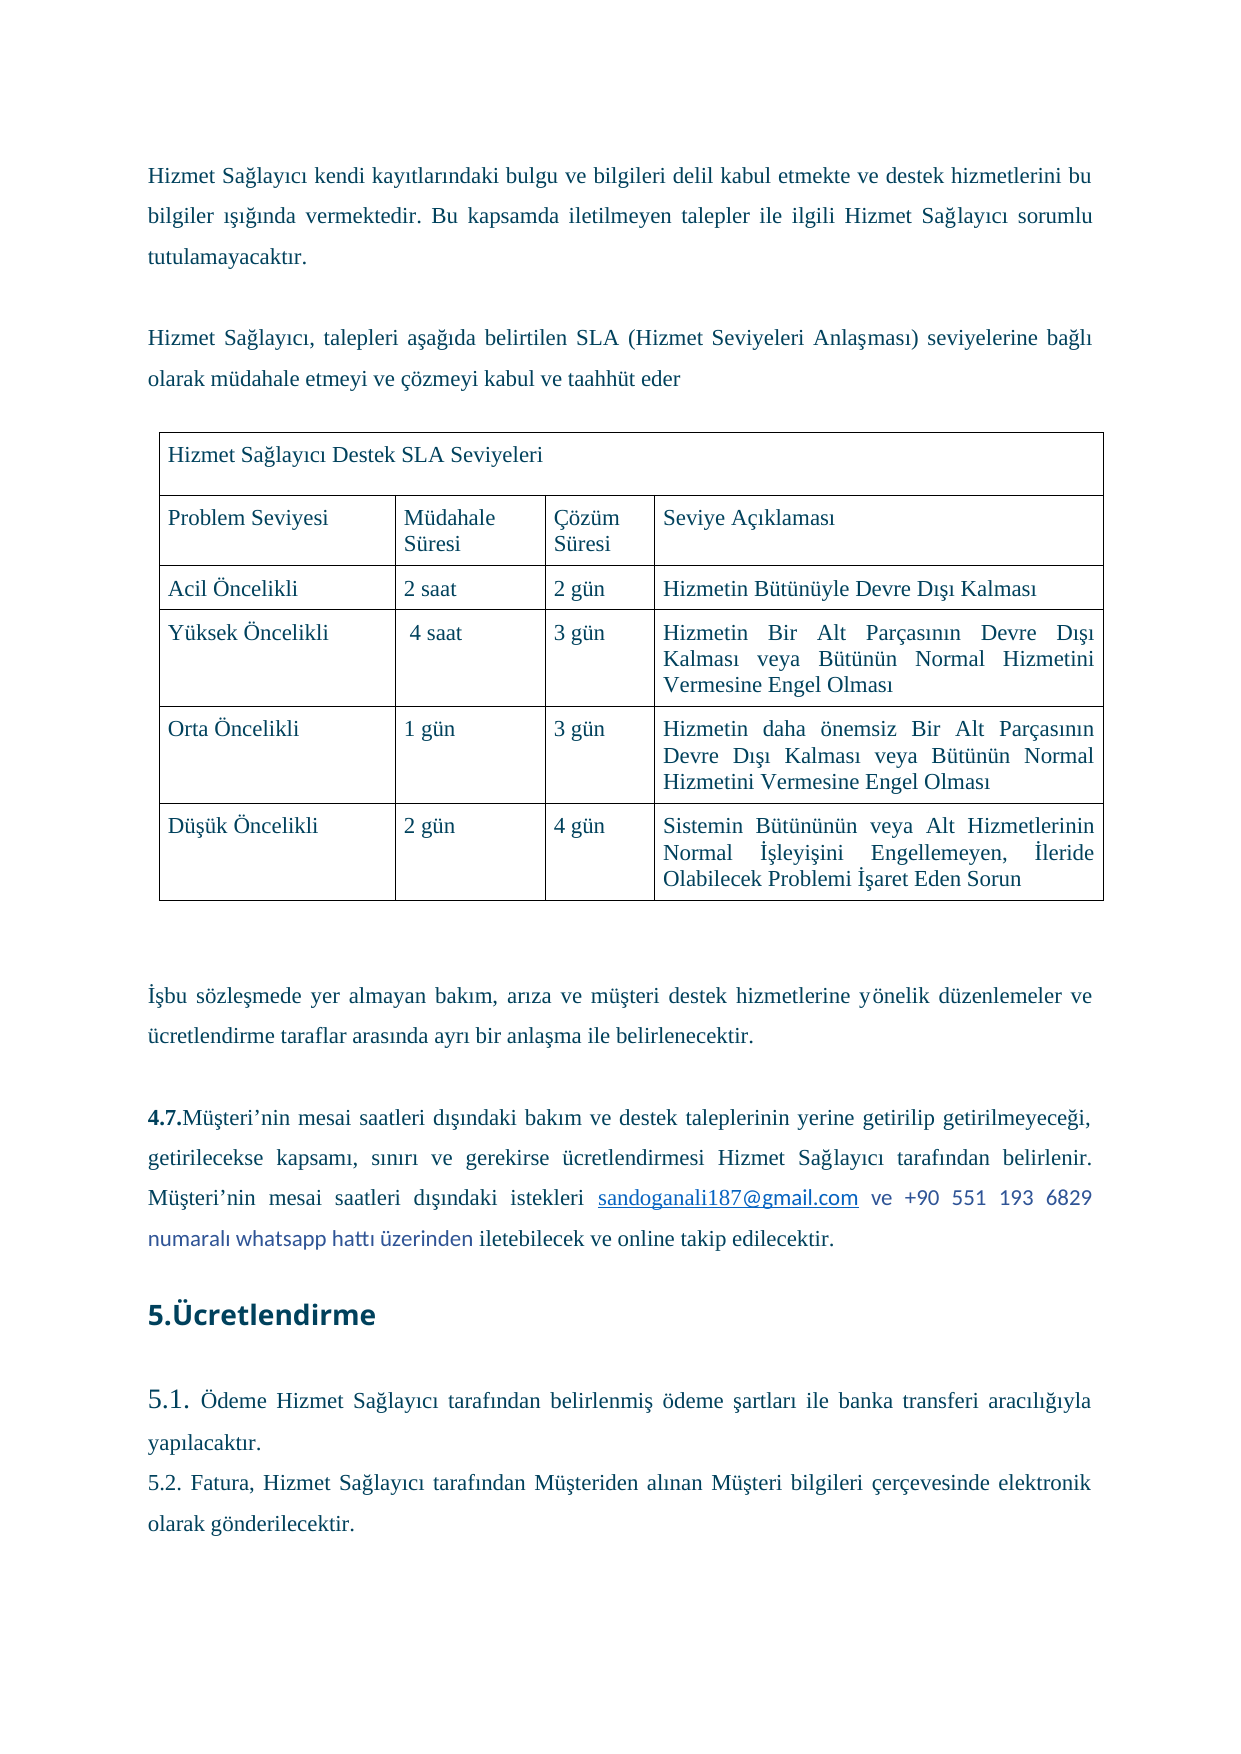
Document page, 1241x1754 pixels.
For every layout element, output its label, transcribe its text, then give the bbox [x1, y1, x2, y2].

text 5.Ücretlendirme [148, 1293, 1093, 1333]
table_cell 3 gün [546, 707, 654, 803]
table_cell 4 gün [546, 804, 654, 899]
table_cell Seviye Açıklaması [655, 496, 1103, 565]
table_cell Problem Seviyesi [160, 496, 395, 565]
table_cell Müdahale Süresi [396, 496, 545, 565]
text 5.2. Fatura, Hizmet Sağlayıcı tarafından Müşteriden alınan Müşteri bilgileri çerçevesinde elektronik olarak gönderilecektir. [148, 1455, 1093, 1536]
table_cell Yüksek Öncelikli [160, 610, 395, 706]
table_cell 3 gün [546, 610, 654, 706]
table_cell Düşük Öncelikli [160, 804, 395, 899]
table_cell Sistemin Bütününün veya Alt Hizmetlerinin Normal İşleyişini Engellemeyen, İleride Olabilecek Problemi İşaret Eden Sorun [655, 804, 1103, 899]
table_cell 4 saat [396, 610, 545, 706]
table_cell Hizmetin Bütünüyle Devre Dışı Kalması [655, 566, 1103, 609]
table_cell Hizmetin Bir Alt Parçasının Devre Dışı Kalması veya Bütünün Normal Hizmetini Vermesine Engel Olması [655, 610, 1103, 706]
table_cell 1 gün [396, 707, 545, 803]
table_cell Orta Öncelikli [160, 707, 395, 803]
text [148, 148, 1093, 269]
table_header Hizmet Sağlayıcı Destek SLA Seviyeleri [160, 433, 1103, 495]
table_cell Hizmetin daha önemsiz Bir Alt Parçasının Devre Dışı Kalması veya Bütünün Normal Hizmetini Vermesine Engel Olması [655, 707, 1103, 803]
text 4.7.Müşteri’nin mesai saatleri dışındaki bakım ve destek taleplerinin yerine getirilip getirilmeyeceği, getirilecekse kapsamı, sınırı ve gerekirse ücretlendirmesi Hizmet Sağlayıcı tarafından belirlenir. Müşteri’nin mesai saatleri dışındaki istekleri sandoganali187@gmail.com ve +90 551 193 6829 numaralı whatsapp hattı üzerinden iletebilecek ve online takip edilecektir. [148, 1089, 1093, 1252]
table_cell 2 gün [396, 804, 545, 899]
table_cell 2 gün [546, 566, 654, 609]
table_cell Acil Öncelikli [160, 566, 395, 609]
text 5.1. Ödeme Hizmet Sağlayıcı tarafından belirlenmiş ödeme şartları ile banka transferi aracılığıyla yapılacaktır. [148, 1374, 1093, 1455]
text İşbu sözleşmede yer almayan bakım, arıza ve müşteri destek hizmetlerine yönelik düzenlemeler ve ücretlendirme taraflar arasında ayrı bir anlaşma ile belirlenecektir. [148, 968, 1093, 1049]
table_cell 2 saat [396, 566, 545, 609]
text Hizmet Sağlayıcı, talepleri aşağıda belirtilen SLA (Hizmet Seviyeleri Anlaşması) seviyelerine bağlı olarak müdahale etmeyi ve çözmeyi kabul ve taahhüt eder [148, 310, 1093, 391]
table_cell Çözüm Süresi [546, 496, 654, 565]
